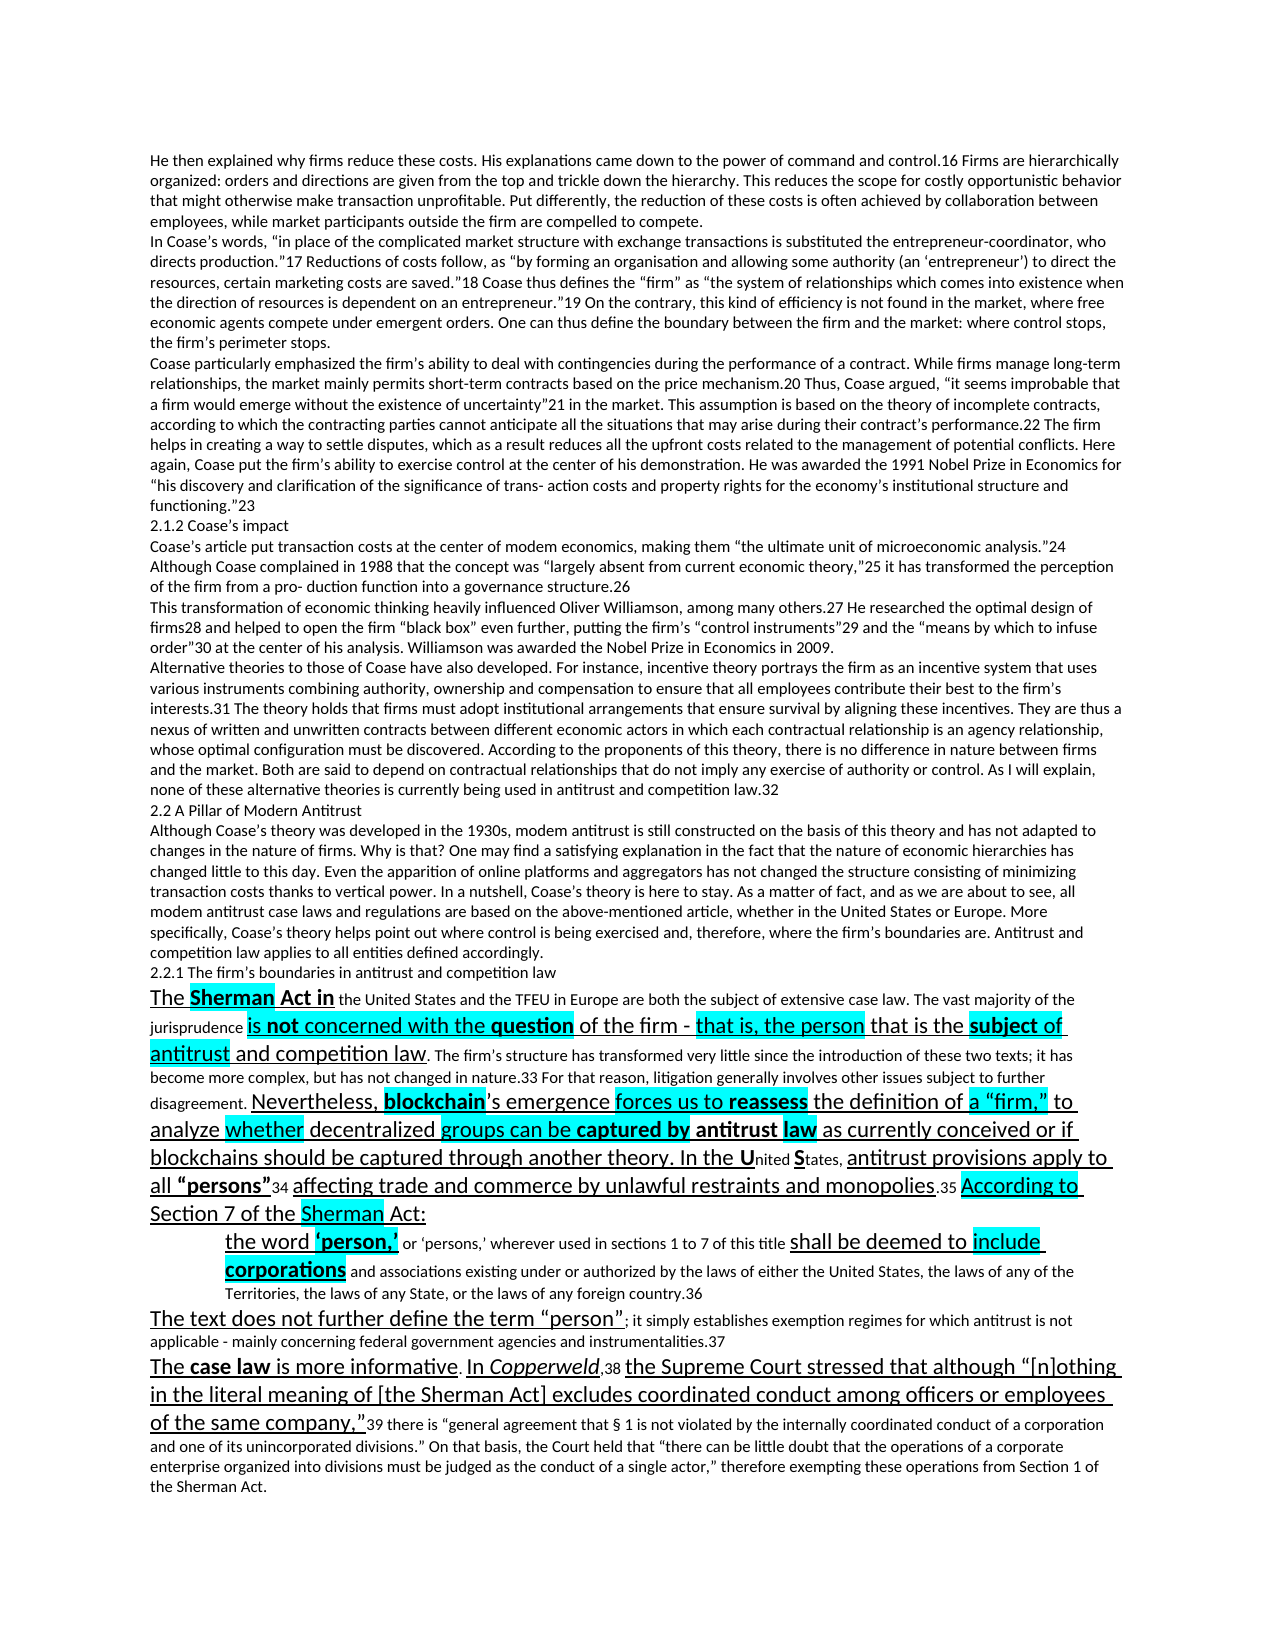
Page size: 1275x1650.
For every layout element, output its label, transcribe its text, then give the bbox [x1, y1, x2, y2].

text the word ‘person,’ or ‘persons,’ wherever used in sections 1 to 7 of this title shall be deemed to include corporations and associations existing under or authorized by the laws of either the United States, the laws of any of the Territories, the laws of any State, or the laws of any foreign country.36 [225, 1227, 1125, 1304]
text 2.2 A Pillar of Modern Antitrust [150, 800, 1125, 820]
text In Coase’s words, “in place of the complicated market structure with exchange transactions is substituted the entrepreneur-coordinator, who directs production.”17 Reductions of costs follow, as “by forming an organisation and allowing some authority (an ‘entrepreneur’) to direct the resources, certain marketing costs are saved.”18 Coase thus defines the “firm” as “the system of relationships which comes into existence when the direction of resources is dependent on an entrepreneur.”19 On the contrary, this kind of efficiency is not found in the market, where free economic agents compete under emergent orders. One can thus define the boundary between the firm and the market: where control stops, the firm’s perimeter stops. [150, 231, 1125, 353]
text He then explained why firms reduce these costs. His explanations came down to the power of command and control.16 Firms are hierarchically organized: orders and directions are given from the top and trickle down the hierarchy. This reduces the scope for costly opportunistic behavior that might otherwise make transaction unprofitable. Put differently, the reduction of these costs is often achieved by collaboration between employees, while market participants outside the firm are compelled to compete. [150, 150, 1125, 231]
text Although Coase’s theory was developed in the 1930s, modem antitrust is still constructed on the basis of this theory and has not adapted to changes in the nature of firms. Why is that? One may find a satisfying explanation in the fact that the nature of economic hierarchies has changed little to this day. Even the apparition of online platforms and aggregators has not changed the structure consisting of minimizing transaction costs thanks to vertical power. In a nutshell, Coase’s theory is here to stay. As a matter of fact, and as we are about to see, all modem antitrust case laws and regulations are based on the above-mentioned article, whether in the United States or Europe. More specifically, Coase’s theory helps point out where control is being exercised and, therefore, where the firm’s boundaries are. Antitrust and competition law applies to all entities defined accordingly. [150, 820, 1125, 962]
text The text does not further define the term “person”; it simply establishes exemption regimes for which antitrust is not applicable - mainly concerning federal government agencies and instrumentalities.37 [150, 1304, 1125, 1352]
text Coase particularly emphasized the firm’s ability to deal with contingencies during the performance of a contract. While firms manage long-term relationships, the market mainly permits short-term contracts based on the price mechanism.20 Thus, Coase argued, “it seems improbable that a firm would emerge without the existence of uncertainty”21 in the market. This assumption is based on the theory of incomplete contracts, according to which the contracting parties cannot anticipate all the situations that may arise during their contract’s performance.22 The firm helps in creating a way to settle disputes, which as a result reduces all the upfront costs related to the management of potential conflicts. Here again, Coase put the firm’s ability to exercise control at the center of his demonstration. He was awarded the 1991 Nobel Prize in Economics for “his discovery and clarification of the significance of trans- action costs and property rights for the economy’s institutional structure and functioning.”23 [150, 353, 1125, 516]
text The case law is more informative. In Copperweld,38 the Supreme Court stressed that although “[n]othing in the literal meaning of [the Sherman Act] excludes coordinated conduct among officers or employees of the same company,”39 there is “general agreement that § 1 is not violated by the internally coordinated conduct of a corporation and one of its unincorporated divisions.” On that basis, the Court held that “there can be little doubt that the operations of a corporate enterprise organized into divisions must be judged as the conduct of a single actor,” therefore exempting these operations from Section 1 of the Sherman Act. [150, 1352, 1125, 1497]
text 2.1.2 Coase’s impact [150, 516, 1125, 536]
text 2.2.1 The firm’s boundaries in antitrust and competition law [150, 962, 1125, 983]
text Alternative theories to those of Coase have also developed. For instance, incentive theory portrays the firm as an incentive system that uses various instruments combining authority, ownership and compensation to ensure that all employees contribute their best to the firm’s interests.31 The theory holds that firms must adopt institutional arrangements that ensure survival by aligning these incentives. They are thus a nexus of written and unwritten contracts between different economic actors in which each contractual relationship is an agency relationship, whose optimal configuration must be discovered. According to the proponents of this theory, there is no difference in nature between firms and the market. Both are said to depend on contractual relationships that do not imply any exercise of authority or control. As I will explain, none of these alternative theories is currently being used in antitrust and competition law.32 [150, 658, 1125, 800]
text This transformation of economic thinking heavily influenced Oliver Williamson, among many others.27 He researched the optimal design of firms28 and helped to open the firm “black box” even further, putting the firm’s “control instruments”29 and the “means by which to infuse order”30 at the center of his analysis. Williamson was awarded the Nobel Prize in Economics in 2009. [150, 597, 1125, 658]
text The Sherman Act in the United States and the TFEU in Europe are both the subject of extensive case law. The vast majority of the jurisprudence is not concerned with the question of the firm - that is, the person that is the subject of antitrust and competition law. The firm’s structure has transformed very little since the introduction of these two texts; it has become more complex, but has not changed in nature.33 For that reason, litigation generally involves other issues subject to further disagreement. Nevertheless, blockchain’s emergence forces us to reassess the definition of a “firm,” to analyze whether decentralized groups can be captured by antitrust law as currently conceived or if blockchains should be captured through another theory. In the United States, antitrust provisions apply to all “persons”34 affecting trade and commerce by unlawful restraints and monopolies.35 According to Section 7 of the Sherman Act: [150, 983, 1125, 1227]
text Coase’s article put transaction costs at the center of modem economics, making them “the ultimate unit of microeconomic analysis.”24 Although Coase complained in 1988 that the concept was “largely absent from current economic theory,”25 it has transformed the perception of the firm from a pro- duction function into a governance structure.26 [150, 536, 1125, 597]
